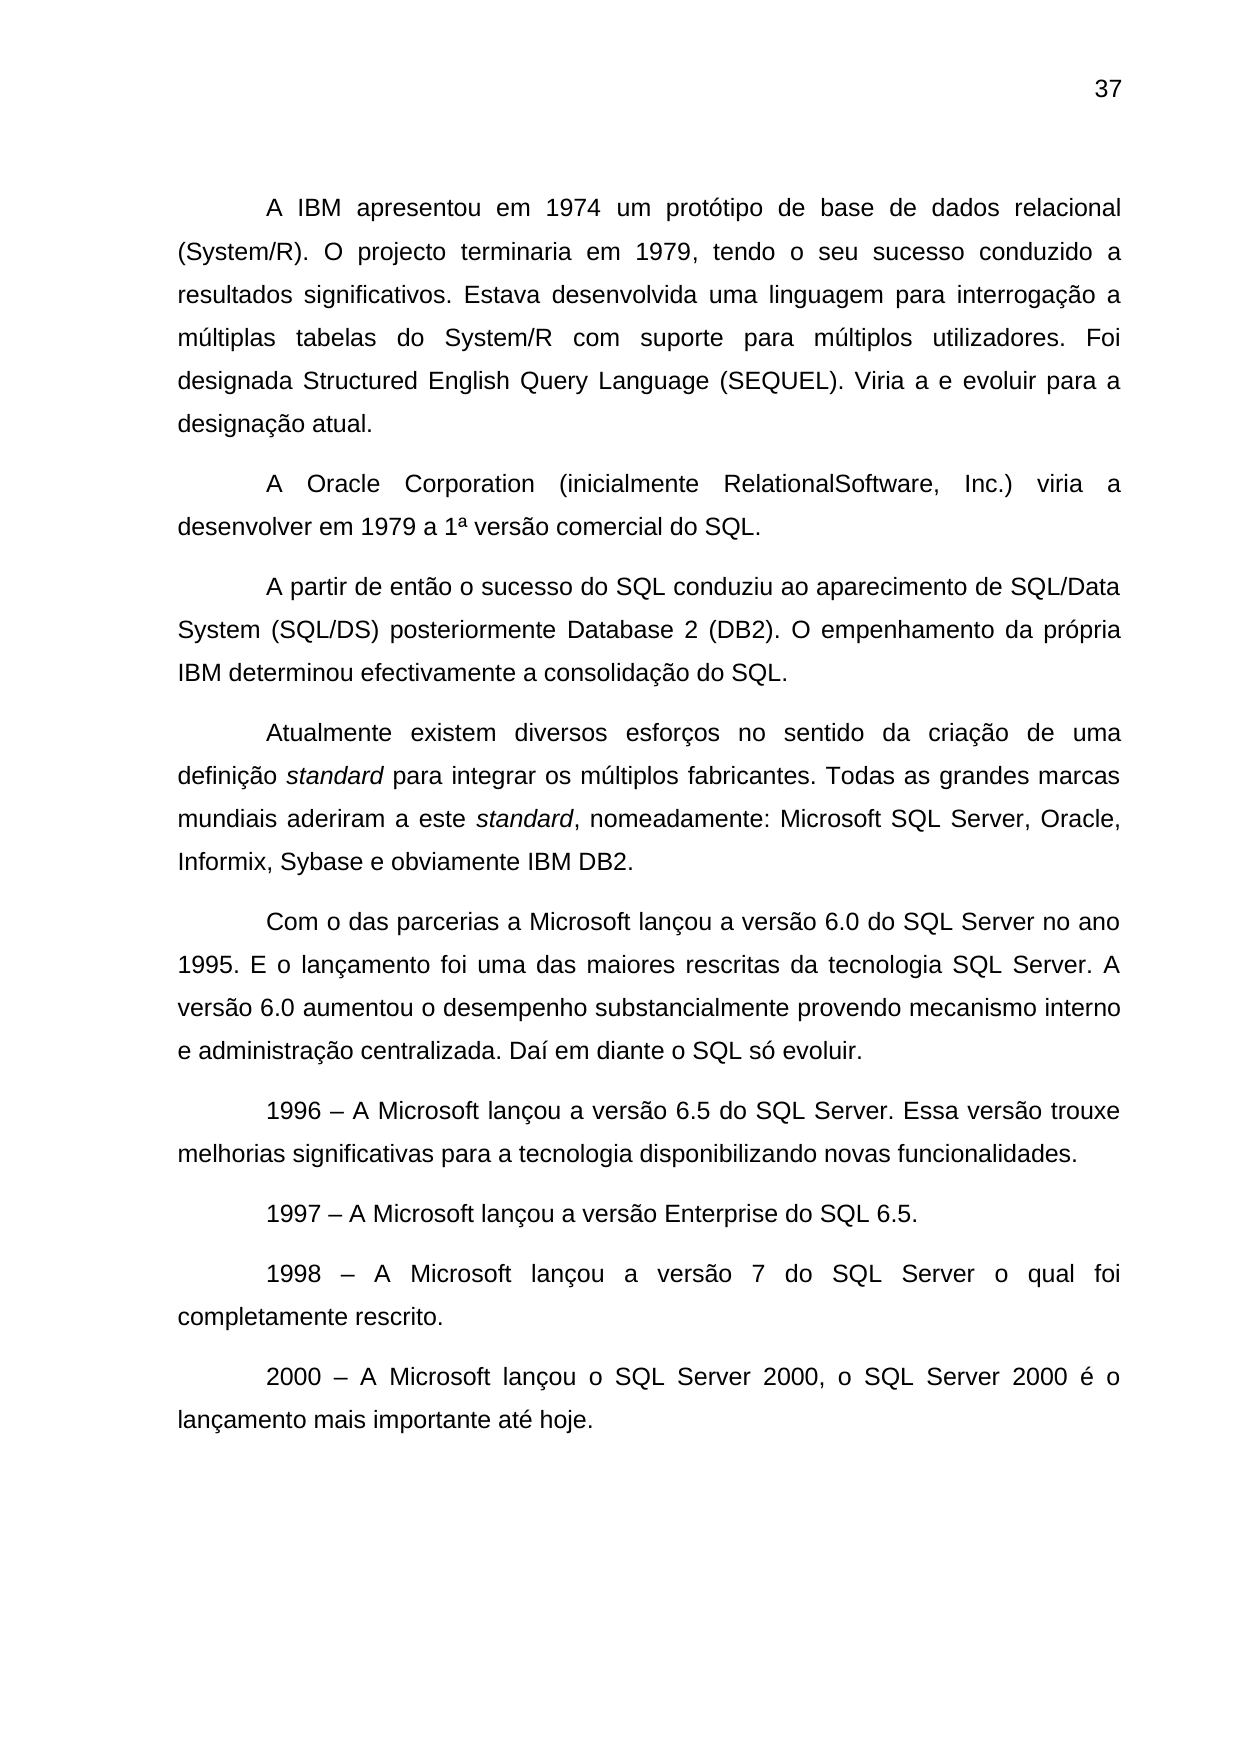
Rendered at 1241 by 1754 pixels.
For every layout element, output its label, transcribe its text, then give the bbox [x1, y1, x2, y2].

subtitle 1996 – A Microsoft lançou a versão 6.5 do SQL Server. Essa versão trouxe melhorias significativas para a tecnologia disponibilizando novas funcionalidades. [177, 1096, 1122, 1168]
subtitle 1997 – A Microsoft lançou a versão Enterprise do SQL 6.5. [177, 1199, 1122, 1228]
subtitle A partir de então o sucesso do SQL conduziu ao aparecimento de SQL/Data System (SQL/DS) posteriormente Database 2 (DB2). O empenhamento da própria IBM determinou efectivamente a consolidação do SQL. [177, 572, 1122, 687]
subtitle A Oracle Corporation (inicialmente RelationalSoftware, Inc.) viria a desenvolver em 1979 a 1ª versão comercial do SQL. [177, 469, 1122, 541]
subtitle Com o das parcerias a Microsoft lançou a versão 6.0 do SQL Server no ano 1995. E o lançamento foi uma das maiores rescritas da tecnologia SQL Server. A versão 6.0 aumentou o desempenho substancialmente provendo mecanismo interno e administração centralizada. Daí em diante o SQL só evoluir. [177, 907, 1122, 1065]
subtitle 1998 – A Microsoft lançou a versão 7 do SQL Server o qual foi completamente rescrito. [177, 1259, 1122, 1331]
subtitle A IBM apresentou em 1974 um protótipo de base de dados relacional (System/R). O projecto terminaria em 1979, tendo o seu sucesso conduzido a resultados significativos. Estava desenvolvida uma linguagem para interrogação a múltiplas tabelas do System/R com suporte para múltiplos utilizadores. Foi designada Structured English Query Language (SEQUEL). Viria a e evoluir para a designação atual. [177, 193, 1122, 438]
subtitle Atualmente existem diversos esforços no sentido da criação de uma definição standard para integrar os múltiplos fabricantes. Todas as grandes marcas mundiais aderiram a este standard, nomeadamente: Microsoft SQL Server, Oracle, Informix, Sybase e obviamente IBM DB2. [177, 718, 1122, 876]
subtitle 2000 – A Microsoft lançou o SQL Server 2000, o SQL Server 2000 é o lançamento mais importante até hoje. [177, 1362, 1122, 1433]
